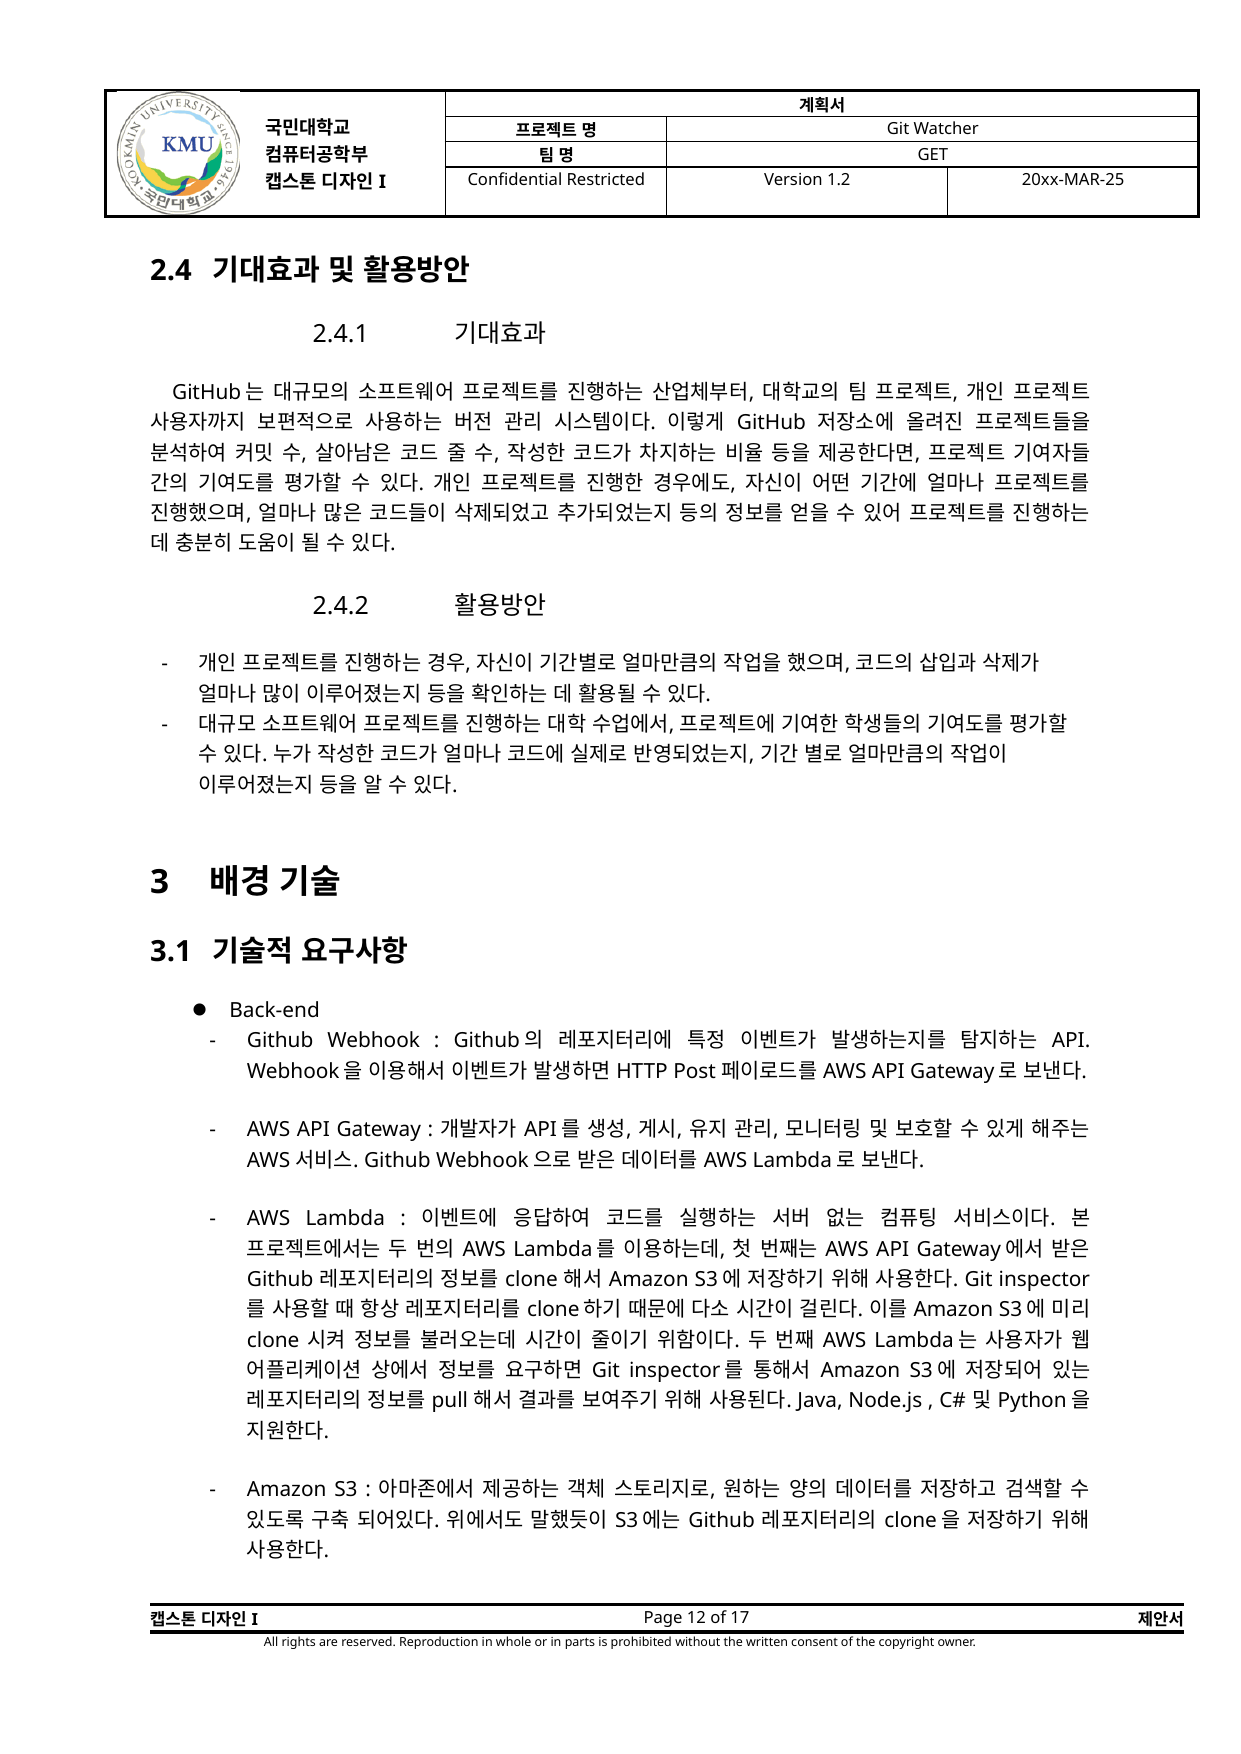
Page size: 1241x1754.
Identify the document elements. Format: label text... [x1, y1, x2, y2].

subtitle 배경 기술 [150, 855, 1090, 903]
list Amazon S3 : 아마존에서 제공하는 객체 스토리지로, 원하는 양의 데이터를 저장하고 검색할 수 있도록 구축 되어있다. 위에서도 말했듯이 S3에는 Github 레포지터리의 clone을 저장하기 위해 사용한다. [209, 1473, 1090, 1563]
picture [116, 91, 240, 215]
subtitle 기대효과 [312, 314, 1090, 350]
list Github Webhook : Github의 레포지터리에 특정 이벤트가 발생하는지를 탐지하는 API. Webhook을 이용해서 이벤트가 발생하면 HTTP Post 페이로드를 AWS API Gateway로 보낸다. [209, 1023, 1090, 1084]
subtitle 기술적 요구사항 [150, 928, 1090, 970]
list AWS Lambda : 이벤트에 응답하여 코드를 실행하는 서버 없는 컴퓨팅 서비스이다. 본 프로젝트에서는 두 번의 AWS Lambda를 이용하는데, 첫 번째는 AWS API Gateway에서 받은 Github 레포지터리의 정보를 clone 해서 Amazon S3에 저장하기 위해 사용한다. Git inspector를 사용할 때 항상 레포지터리를 clone하기 때문에 다소 시간이 걸린다. 이를 Amazon S3에 미리 clone 시켜 정보를 불러오는데 시간이 줄이기 위함이다. 두 번째 AWS Lambda는 사용자가 웹 어플리케이션 상에서 정보를 요구하면 Git inspector를 통해서 Amazon S3에 저장되어 있는 레포지터리의 정보를 pull 해서 결과를 보여주기 위해 사용된다. Java, Node.js , C# 및 Python을 지원한다. [209, 1202, 1090, 1444]
subtitle 기대효과 및 활용방안 [150, 246, 1090, 289]
list 대규모 소프트웨어 프로젝트를 진행하는 대학 수업에서, 프로젝트에 기여한 학생들의 기여도를 평가할 수 있다. 누가 작성한 코드가 얼마나 코드에 실제로 반영되었는지, 기간 별로 얼마만큼의 작업이 이루어졌는지 등을 알 수 있다. [161, 707, 1090, 798]
list 개인 프로젝트를 진행하는 경우, 자신이 기간별로 얼마만큼의 작업을 했으며, 코드의 삽입과 삭제가 얼마나 많이 이루어졌는지 등을 확인하는 데 활용될 수 있다. [161, 647, 1090, 707]
list AWS API Gateway : 개발자가 API를 생성, 게시, 유지 관리, 모니터링 및 보호할 수 있게 해주는 AWS 서비스. Github Webhook으로 받은 데이터를 AWS Lambda로 보낸다. [209, 1113, 1090, 1173]
subtitle 활용방안 [312, 585, 1090, 622]
text GitHub는 대규모의 소프트웨어 프로젝트를 진행하는 산업체부터, 대학교의 팀 프로젝트, 개인 프로젝트 사용자까지 보편적으로 사용하는 버전 관리 시스템이다. 이렇게 GitHub 저장소에 올려진 프로젝트들을 분석하여 커밋 수, 살아남은 코드 줄 수, 작성한 코드가 차지하는 비율 등을 제공한다면, 프로젝트 기여자들 간의 기여도를 평가할 수 있다. 개인 프로젝트를 진행한 경우에도, 자신이 어떤 기간에 얼마나 프로젝트를 진행했으며, 얼마나 많은 코드들이 삭제되었고 추가되었는지 등의 정보를 얻을 수 있어 프로젝트를 진행하는 데 충분히 도움이 될 수 있다. [150, 375, 1090, 557]
list Back-end [192, 995, 1090, 1023]
